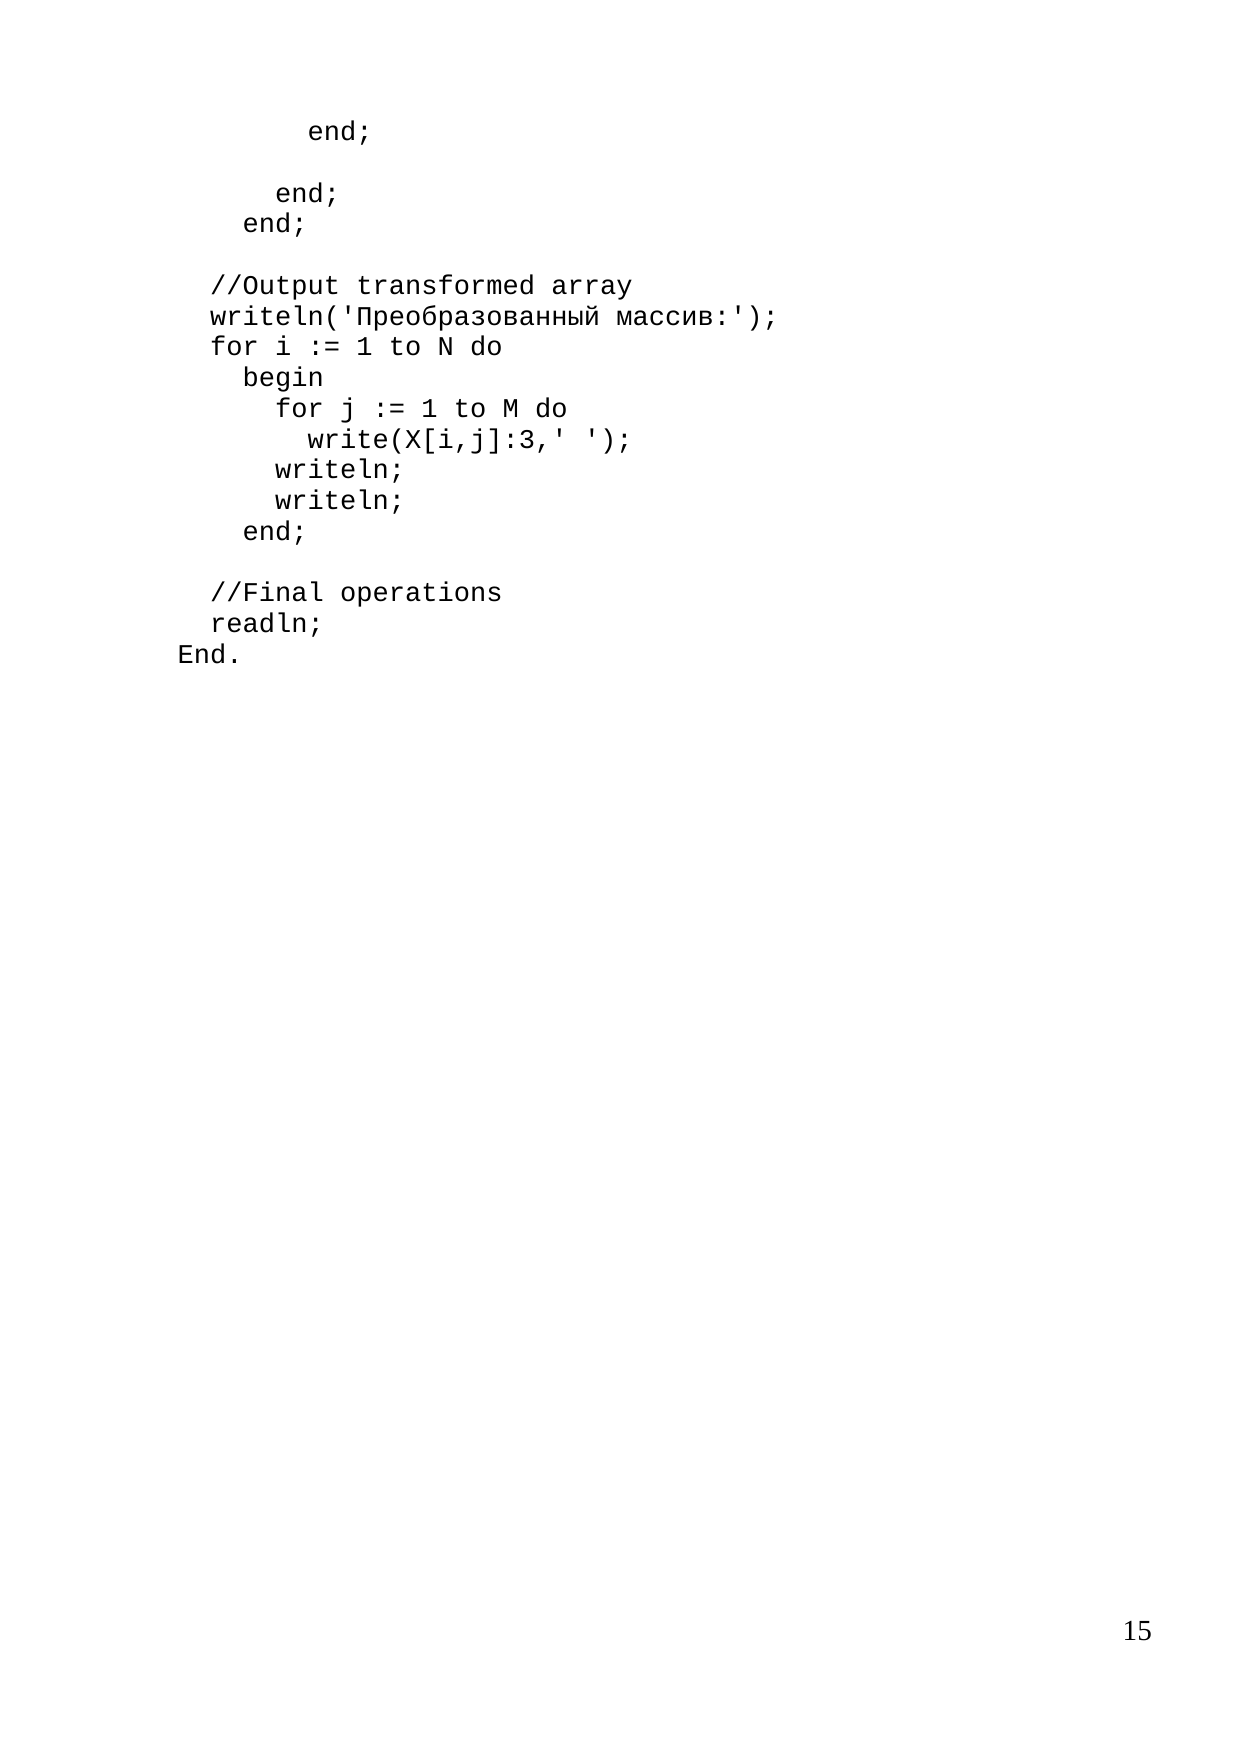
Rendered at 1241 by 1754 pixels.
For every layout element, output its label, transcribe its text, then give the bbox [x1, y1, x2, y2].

text end; [177, 210, 1152, 241]
text begin [177, 364, 1152, 395]
text End. [177, 641, 1152, 671]
text write(X[i,j]:3,' '); [177, 425, 1152, 456]
text end; [177, 118, 1152, 149]
text readln; [177, 610, 1152, 641]
text for j := 1 to M do [177, 395, 1152, 425]
text end; [177, 179, 1152, 210]
text //Output transformed array [177, 272, 1152, 302]
text writeln('Преобразованный массив:'); [177, 302, 1152, 333]
text //Final operations [177, 579, 1152, 610]
text writeln; [177, 487, 1152, 518]
text for i := 1 to N do [177, 333, 1152, 364]
text end; [177, 518, 1152, 548]
text writeln; [177, 456, 1152, 487]
